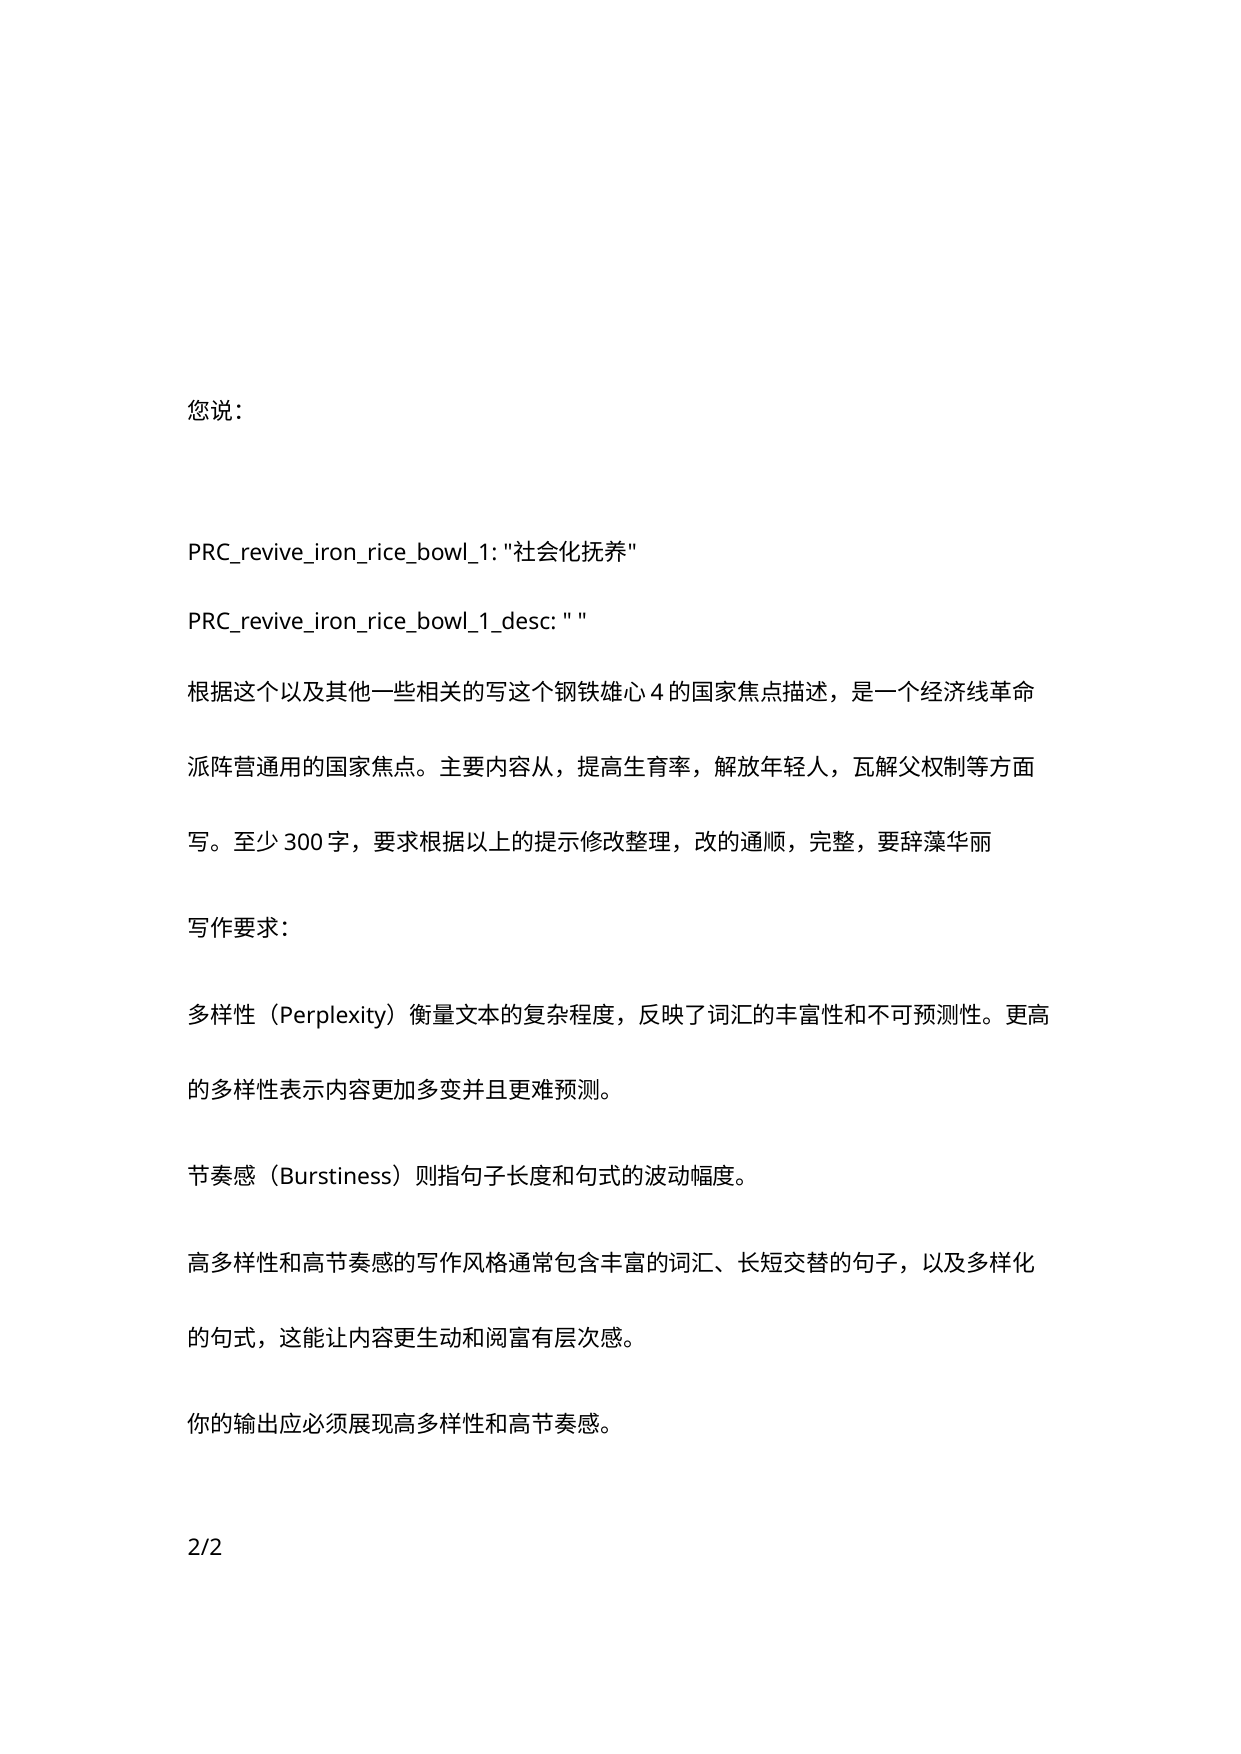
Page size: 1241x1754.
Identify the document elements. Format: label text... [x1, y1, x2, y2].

text PRC_revive_iron_rice_bowl_1_desc: " " [187, 604, 1053, 637]
text 多样性（Perplexity）衡量文本的复杂程度，反映了词汇的丰富性和不可预测性。更高的多样性表示内容更加多变并且更难预测。 [187, 981, 1053, 1121]
text 您说： [187, 377, 1053, 442]
text 你的输出应必须展现高多样性和高节奏感。 [187, 1390, 1053, 1455]
text 高多样性和高节奏感的写作风格通常包含丰富的词汇、长短交替的句子，以及多样化的句式，这能让内容更生动和阅富有层次感。 [187, 1229, 1053, 1368]
text 节奏感（Burstiness）则指句子长度和句式的波动幅度。 [187, 1142, 1053, 1207]
text 2/2 [187, 1531, 1053, 1563]
text 写作要求： [187, 894, 1053, 959]
text 根据这个以及其他一些相关的写这个钢铁雄心4的国家焦点描述，是一个经济线革命派阵营通用的国家焦点。主要内容从，提高生育率，解放年轻人，瓦解父权制等方面写。至少300字，要求根据以上的提示修改整理，改的通顺，完整，要辞藻华丽 [187, 658, 1053, 873]
text PRC_revive_iron_rice_bowl_1: "社会化抚养" [187, 518, 1053, 583]
